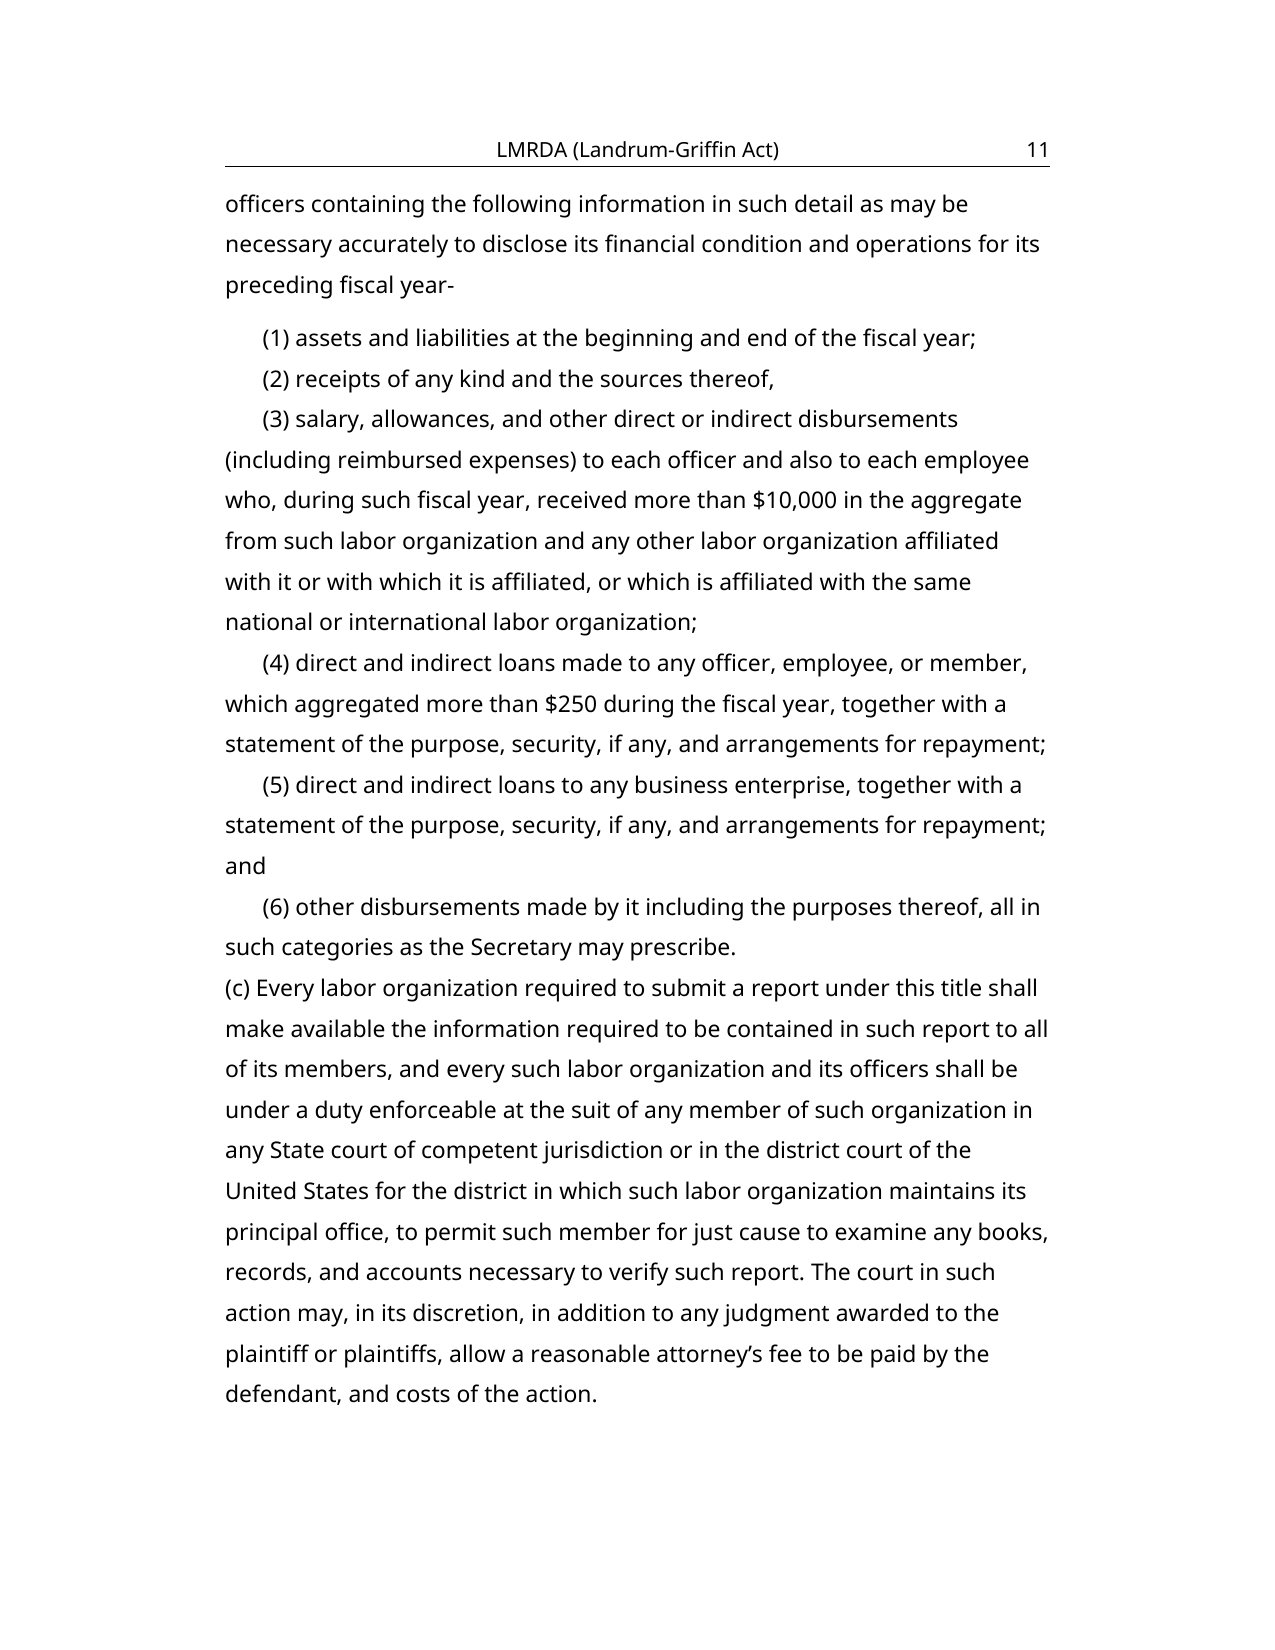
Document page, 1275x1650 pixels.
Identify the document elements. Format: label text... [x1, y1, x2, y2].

text (2) receipts of any kind and the sources thereof, [225, 362, 1050, 394]
text (5) direct and indirect loans to any business enterprise, together with a statement of the purpose, security, if any, and arrangements for repayment; and [225, 769, 1050, 881]
text (3) salary, allowances, and other direct or indirect disbursements (including reimbursed expenses) to each officer and also to each employee who, during such fiscal year, received more than $10,000 in the aggregate from such labor organization and any other labor organization affiliated with it or with which it is affiliated, or which is affiliated with the same national or international labor organization; [225, 403, 1050, 637]
text (4) direct and indirect loans made to any officer, employee, or member, which aggregated more than $250 during the fiscal year, together with a statement of the purpose, security, if any, and arrangements for repayment; [225, 647, 1050, 759]
text (6) other disbursements made by it including the purposes thereof, all in such categories as the Secretary may prescribe. [225, 891, 1050, 962]
text (c) Every labor organization required to submit a report under this title shall make available the information required to be contained in such report to all of its members, and every such labor organization and its officers shall be under a duty enforceable at the suit of any member of such organization in any State court of competent jurisdiction or in the district court of the United States for the district in which such labor organization maintains its principal office, to permit such member for just cause to examine any books, records, and accounts necessary to verify such report. The court in such action may, in its discretion, in addition to any judgment awarded to the plaintiff or plaintiffs, allow a reasonable attorney’s fee to be paid by the defendant, and costs of the action. [225, 972, 1050, 1409]
text (1) assets and liabilities at the beginning and end of the fiscal year; [225, 322, 1050, 353]
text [225, 187, 1050, 300]
